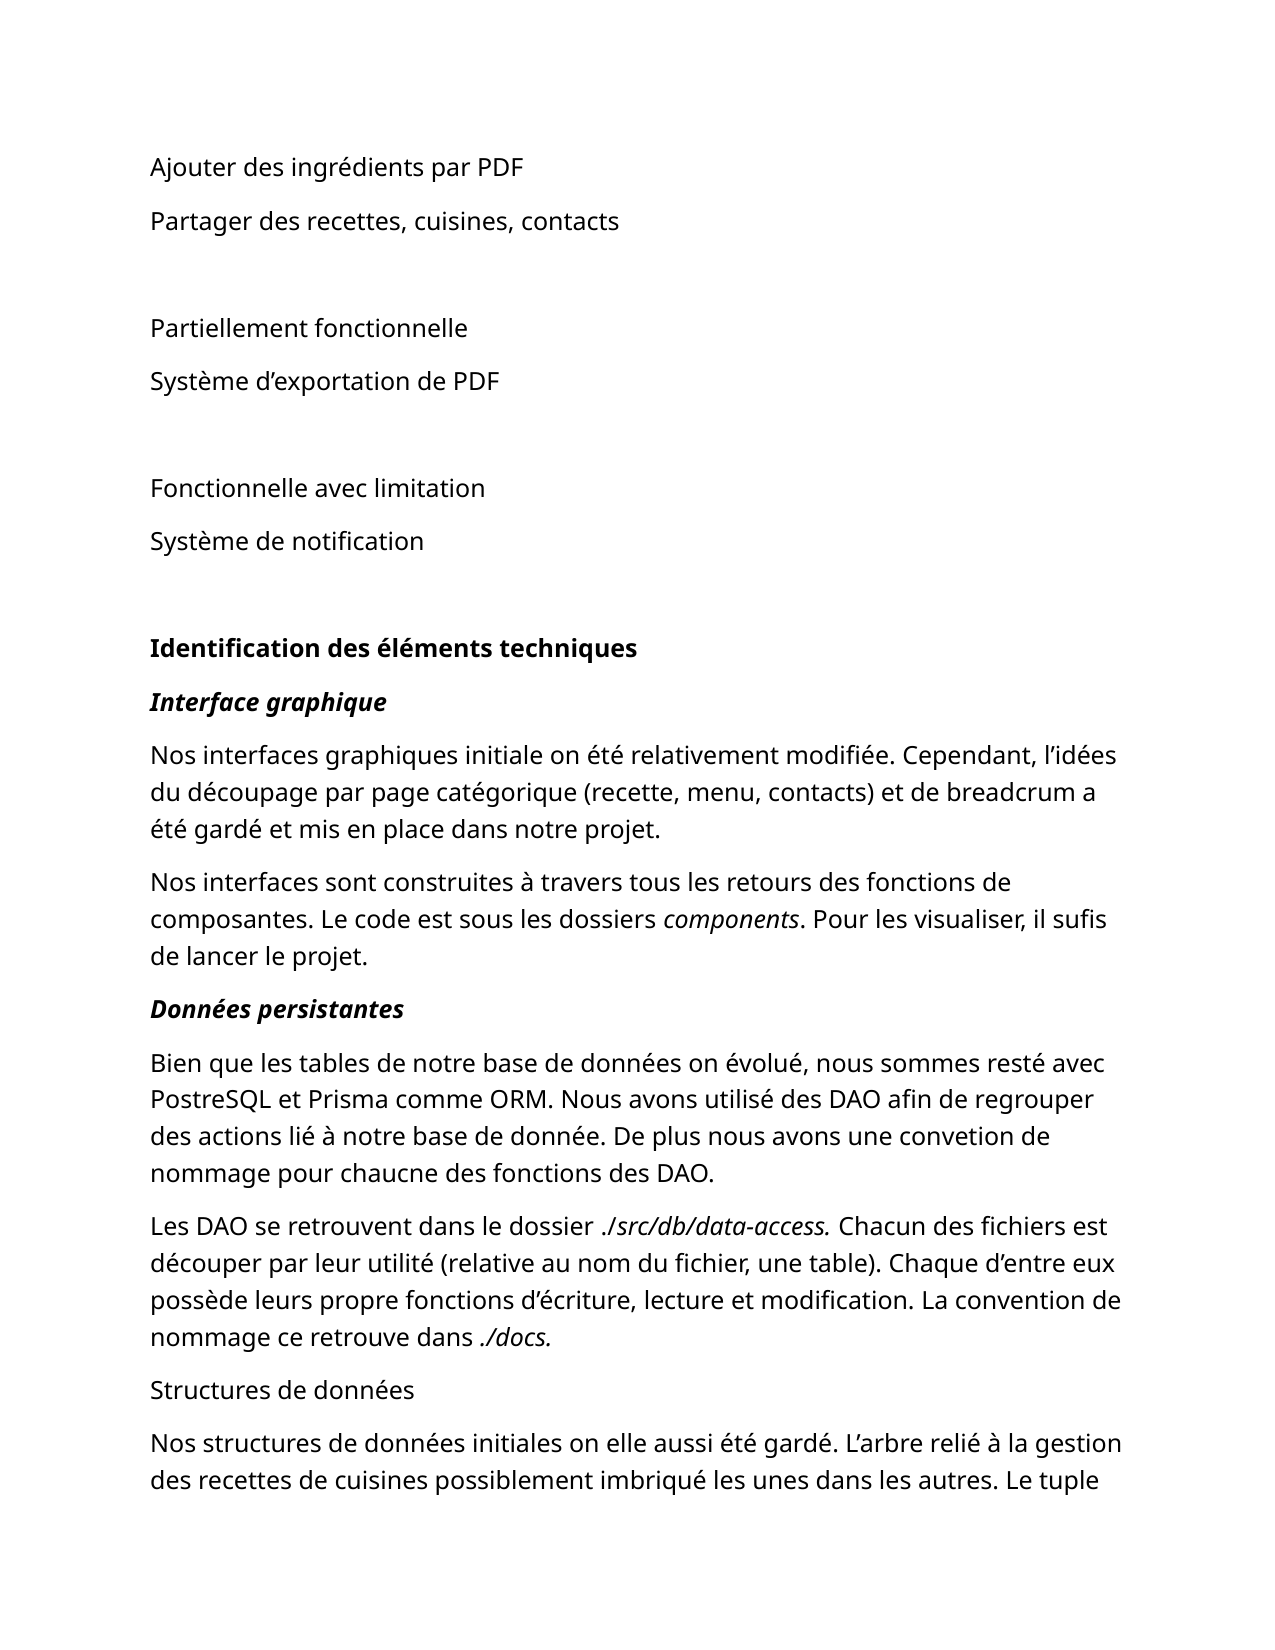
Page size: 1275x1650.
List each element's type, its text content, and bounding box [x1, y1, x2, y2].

text Fonctionnelle avec limitation [150, 471, 1125, 505]
text Nos interfaces sont construites à travers tous les retours des fonctions de composantes. Le code est sous les dossiers components. Pour les visualiser, il sufis de lancer le projet. [150, 865, 1125, 972]
text Identification des éléments techniques [150, 631, 1125, 665]
text Partiellement fonctionnelle [150, 310, 1125, 344]
text Système d’exportation de PDF [150, 364, 1125, 398]
text Données persistantes [150, 992, 1125, 1026]
text Nos interfaces graphiques initiale on été relativement modifiée. Cependant, l’idées du découpage par page catégorique (recette, menu, contacts) et de breadcrum a été gardé et mis en place dans notre projet. [150, 738, 1125, 845]
text Ajouter des ingrédients par PDF [150, 150, 1125, 184]
text Interface graphique [150, 684, 1125, 718]
text Structures de données [150, 1373, 1125, 1407]
text Bien que les tables de notre base de données on évolué, nous sommes resté avec PostreSQL et Prisma comme ORM. Nous avons utilisé des DAO afin de regrouper des actions lié à notre base de donnée. De plus nous avons une convetion de nommage pour chaucne des fonctions des DAO. [150, 1045, 1125, 1189]
text Système de notification [150, 524, 1125, 558]
text Partager des recettes, cuisines, contacts [150, 203, 1125, 237]
text Les DAO se retrouvent dans le dossier ./src/db/data-access. Chacun des fichiers est découper par leur utilité (relative au nom du fichier, une table). Chaque d’entre eux possède leurs propre fonctions d’écriture, lecture et modification. La convention de nommage ce retrouve dans ./docs. [150, 1209, 1125, 1353]
